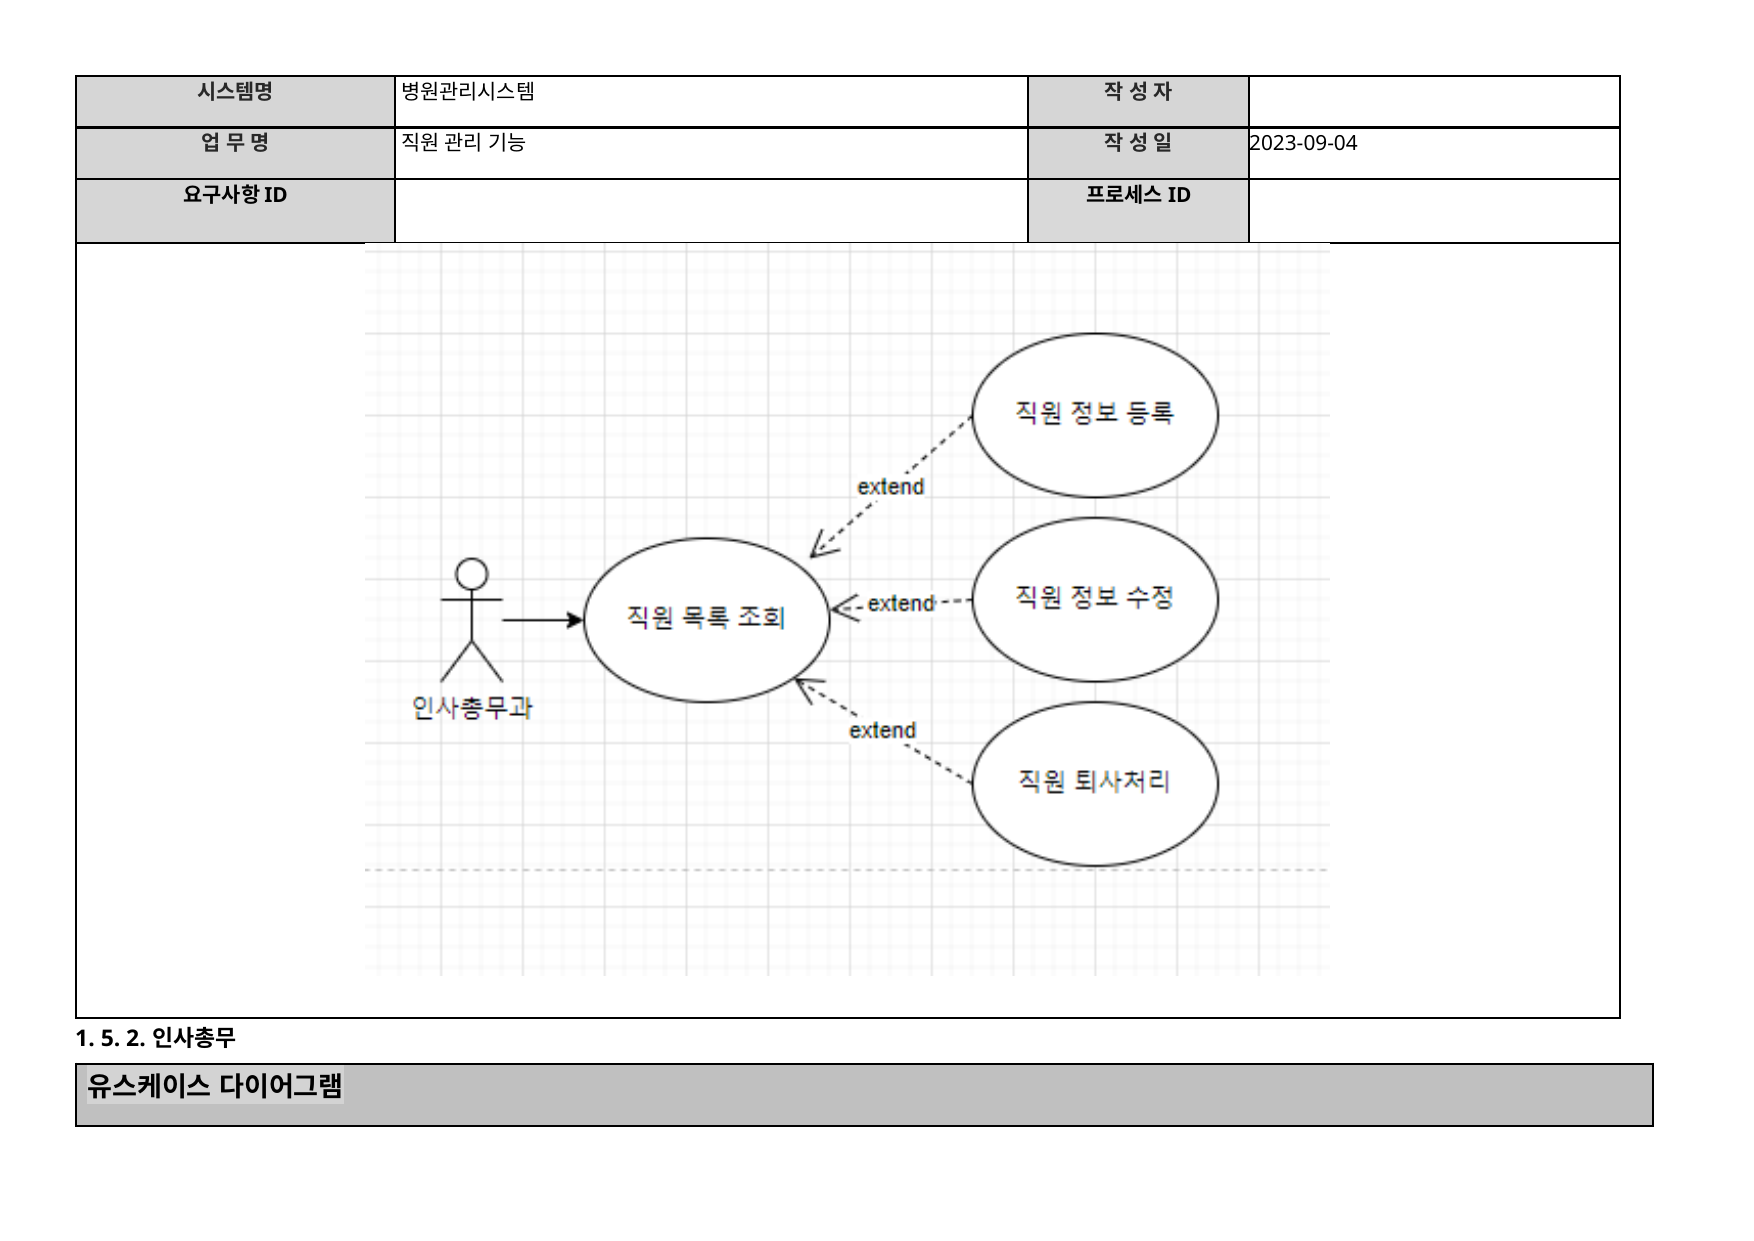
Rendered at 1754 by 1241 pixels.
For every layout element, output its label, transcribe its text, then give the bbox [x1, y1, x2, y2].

table_cell 2023-09-04 [1250, 129, 1619, 178]
table_cell 작 성 일 [1029, 129, 1248, 178]
table_cell 병원관리시스템 [396, 77, 1027, 126]
table_cell 작 성 자 [1029, 77, 1248, 126]
table_cell 업 무 명 [77, 129, 394, 178]
table_cell 프로세스 ID [1029, 180, 1248, 242]
picture [365, 243, 1330, 976]
table_cell 시스템명 [77, 77, 394, 126]
table_cell [1250, 77, 1619, 126]
table_header 유스케이스 다이어그램 [77, 1065, 1652, 1125]
table_cell 요구사항ID [77, 180, 394, 242]
table_cell [77, 244, 1619, 1017]
table_cell [396, 180, 1027, 242]
table_cell [1250, 180, 1619, 242]
table_cell 직원 관리 기능 [396, 129, 1027, 178]
text 1. 5. 2. 인사총무 [75, 1019, 1679, 1053]
